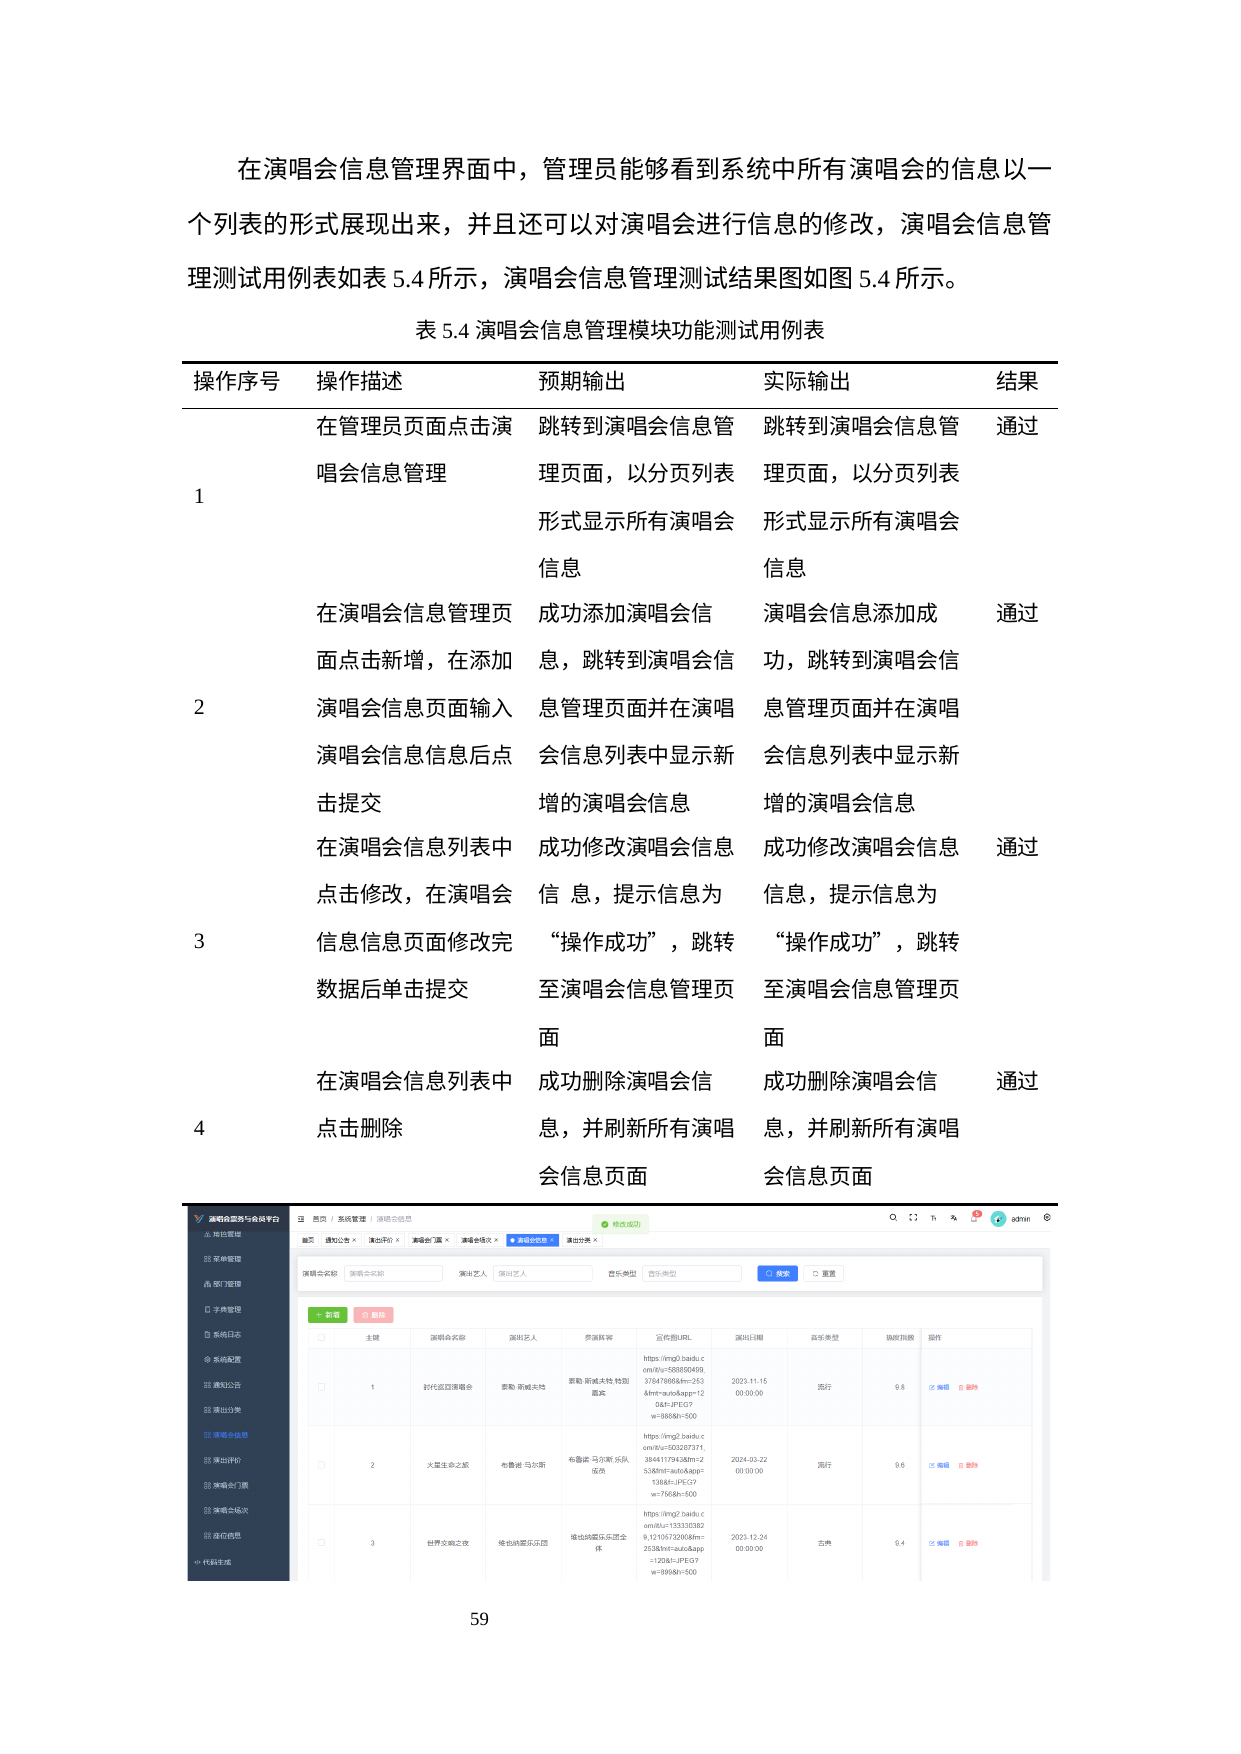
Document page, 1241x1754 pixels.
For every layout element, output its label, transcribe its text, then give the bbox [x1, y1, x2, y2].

table_cell 演唱会信息添加成功，跳转到演唱会信息管理页面并在演唱会信息列表中显示新增的演唱会信息 [752, 596, 984, 830]
table_cell 在演唱会信息列表中点击删除 [305, 1064, 527, 1203]
table_header 操作描述 [305, 364, 527, 408]
table_header 实际输出 [752, 364, 984, 408]
table_cell 4 [182, 1064, 305, 1203]
table_cell 在演唱会信息列表中点击修改，在演唱会信息信息页面修改完数据后单击提交 [305, 830, 527, 1064]
table_cell 通过 [985, 596, 1058, 830]
table_cell 成功删除演唱会信息，并刷新所有演唱会信息页面 [527, 1064, 752, 1203]
table_cell 2 [182, 596, 305, 830]
picture [187, 1206, 1051, 1581]
table_cell 跳转到演唱会信息管理页面，以分页列表形式显示所有演唱会信息 [752, 409, 984, 596]
table_cell 在管理员页面点击演唱会信息管理 [305, 409, 527, 596]
table_cell 成功修改演唱会信息信息，提示信息为“操作成功”，跳转至演唱会信息管理页面 [752, 830, 984, 1064]
table_cell 通过 [985, 830, 1058, 1064]
table_cell 通过 [985, 1064, 1058, 1203]
table_header 操作序号 [182, 364, 305, 408]
table_header 预期输出 [527, 364, 752, 408]
table_header 结果 [985, 364, 1058, 408]
table_cell 成功添加演唱会信息，跳转到演唱会信息管理页面并在演唱会信息列表中显示新增的演唱会信息 [527, 596, 752, 830]
table_cell 成功修改演唱会信息信 息，提示信息为“操作成功”，跳转至演唱会信息管理页面 [527, 830, 752, 1064]
table_cell 通过 [985, 409, 1058, 596]
text 表5.4 演唱会信息管理模块功能测试用例表 [187, 313, 1053, 345]
table_cell 成功删除演唱会信息，并刷新所有演唱会信息页面 [752, 1064, 984, 1203]
text 在演唱会信息管理界面中，管理员能够看到系统中所有演唱会的信息以一个列表的形式展现出来，并且还可以对演唱会进行信息的修改，演唱会信息管理测试用例表如表5.4所示，演唱会信息管理测试结果图如图5.4所示。 [187, 150, 1053, 295]
table_cell 跳转到演唱会信息管理页面，以分页列表形式显示所有演唱会信息 [527, 409, 752, 596]
table_cell 在演唱会信息管理页面点击新增，在添加演唱会信息页面输入演唱会信息信息后点击提交 [305, 596, 527, 830]
table_cell 1 [182, 409, 305, 596]
table_cell 3 [182, 830, 305, 1064]
